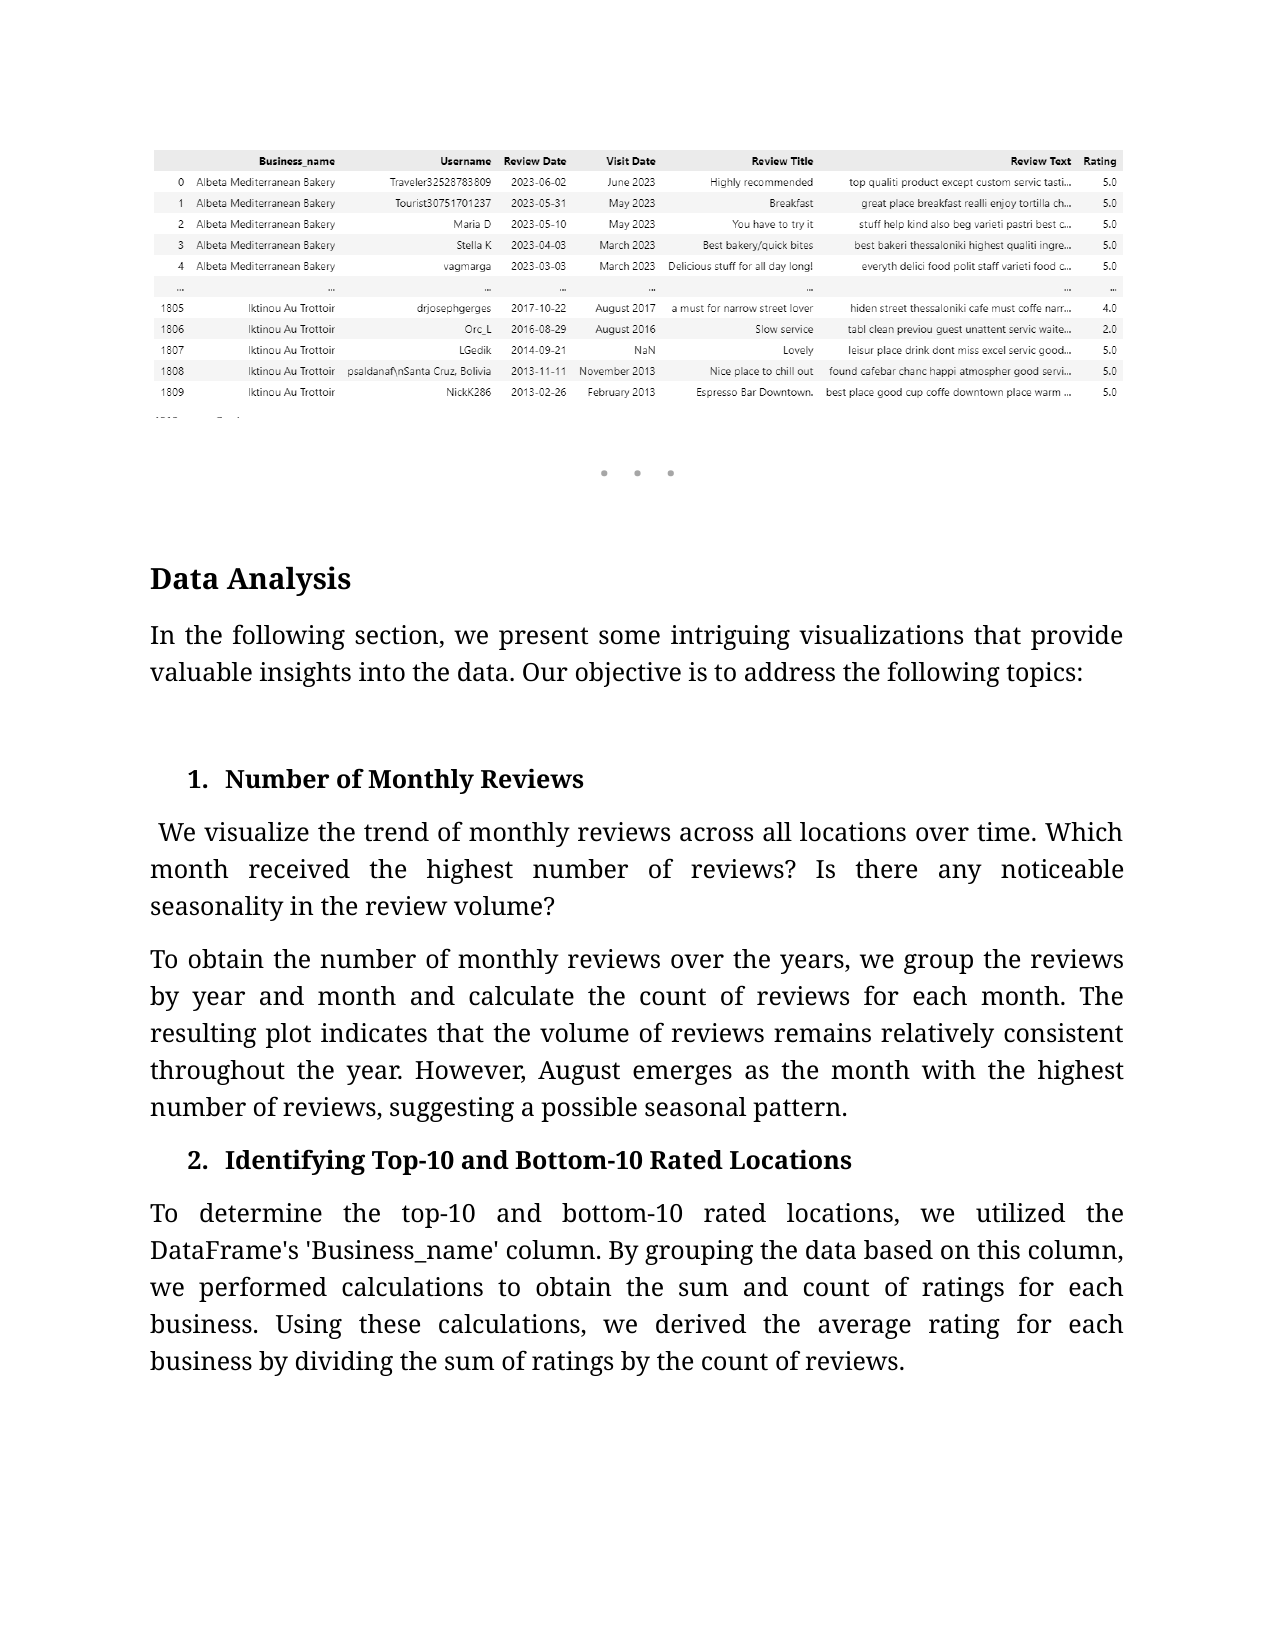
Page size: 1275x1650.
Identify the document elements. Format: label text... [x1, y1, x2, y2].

list Number of Monthly Reviews [187, 762, 1125, 796]
text In the following section, we present some intriguing visualizations that provide valuable insights into the data. Our objective is to address the following topics: [150, 618, 1125, 689]
picture [150, 150, 1125, 418]
text To obtain the number of monthly reviews over the years, we group the reviews by year and month and calculate the count of reviews for each month. The resulting plot indicates that the volume of reviews remains relatively consistent throughout the year. However, August emerges as the month with the highest number of reviews, suggesting a possible seasonal pattern. [150, 942, 1125, 1123]
text . . . [150, 436, 1125, 487]
text To determine the top-10 and bottom-10 rated locations, we utilized the DataFrame's 'Business_name' column. By grouping the data based on this column, we performed calculations to obtain the sum and count of ratings for each business. Using these calculations, we derived the average rating for each business by dividing the sum of ratings by the count of reviews. [150, 1196, 1125, 1377]
text Data Analysis [150, 558, 1125, 598]
text We visualize the trend of monthly reviews across all locations over time. Which month received the highest number of reviews? Is there any noticeable seasonality in the review volume? [150, 815, 1125, 923]
list Identifying Top-10 and Bottom-10 Rated Locations [187, 1143, 1125, 1177]
